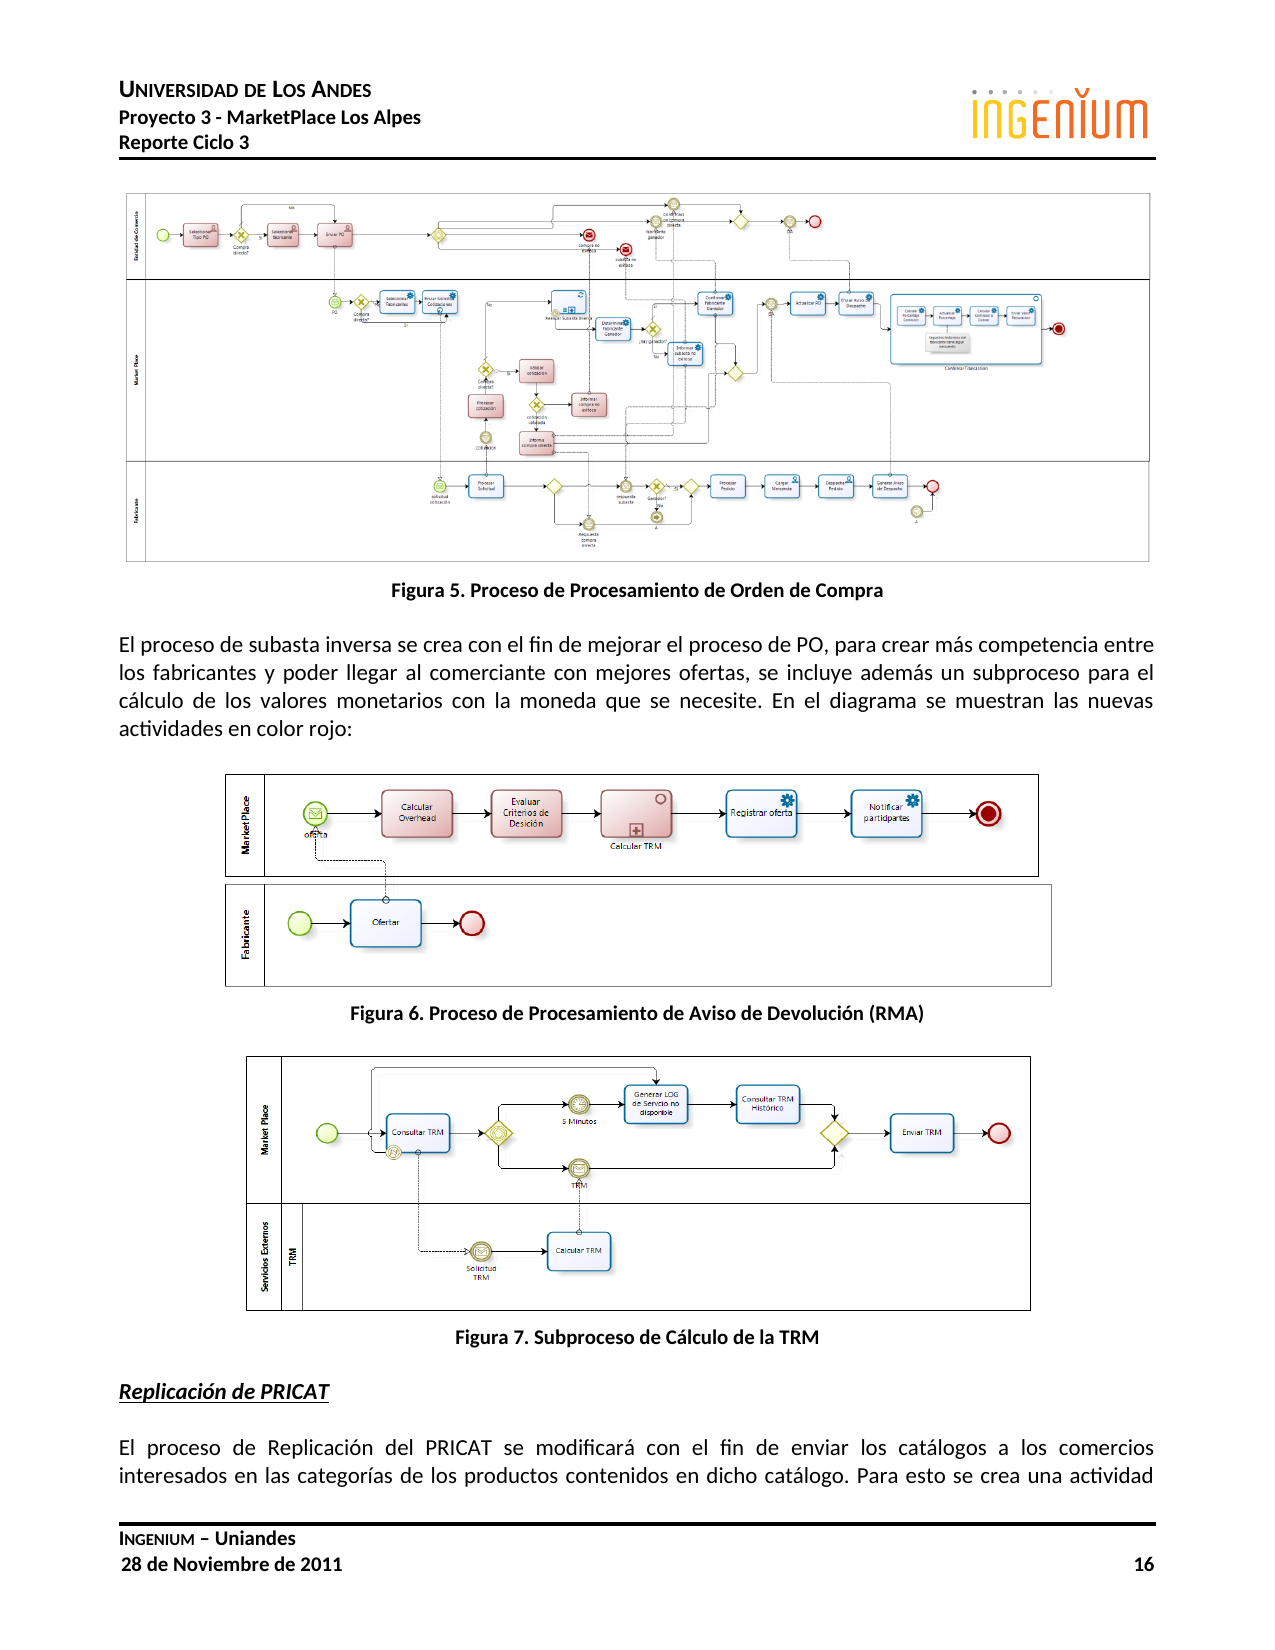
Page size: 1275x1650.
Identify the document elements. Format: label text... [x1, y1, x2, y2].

text El proceso de subasta inversa se crea con el fin de mejorar el proceso de PO, para crear más competencia entre los fabricantes y poder llegar al comerciante con mejores ofertas, se incluye además un subproceso para el cálculo de los valores monetarios con la moneda que se necesite. En el diagrama se muestran las nuevas actividades en color rojo: [118, 630, 1156, 742]
picture [243, 1053, 1032, 1312]
text Replicación de PRICAT [118, 1377, 1156, 1405]
picture [972, 88, 1154, 150]
picture [222, 770, 1053, 988]
picture [118, 185, 1157, 565]
